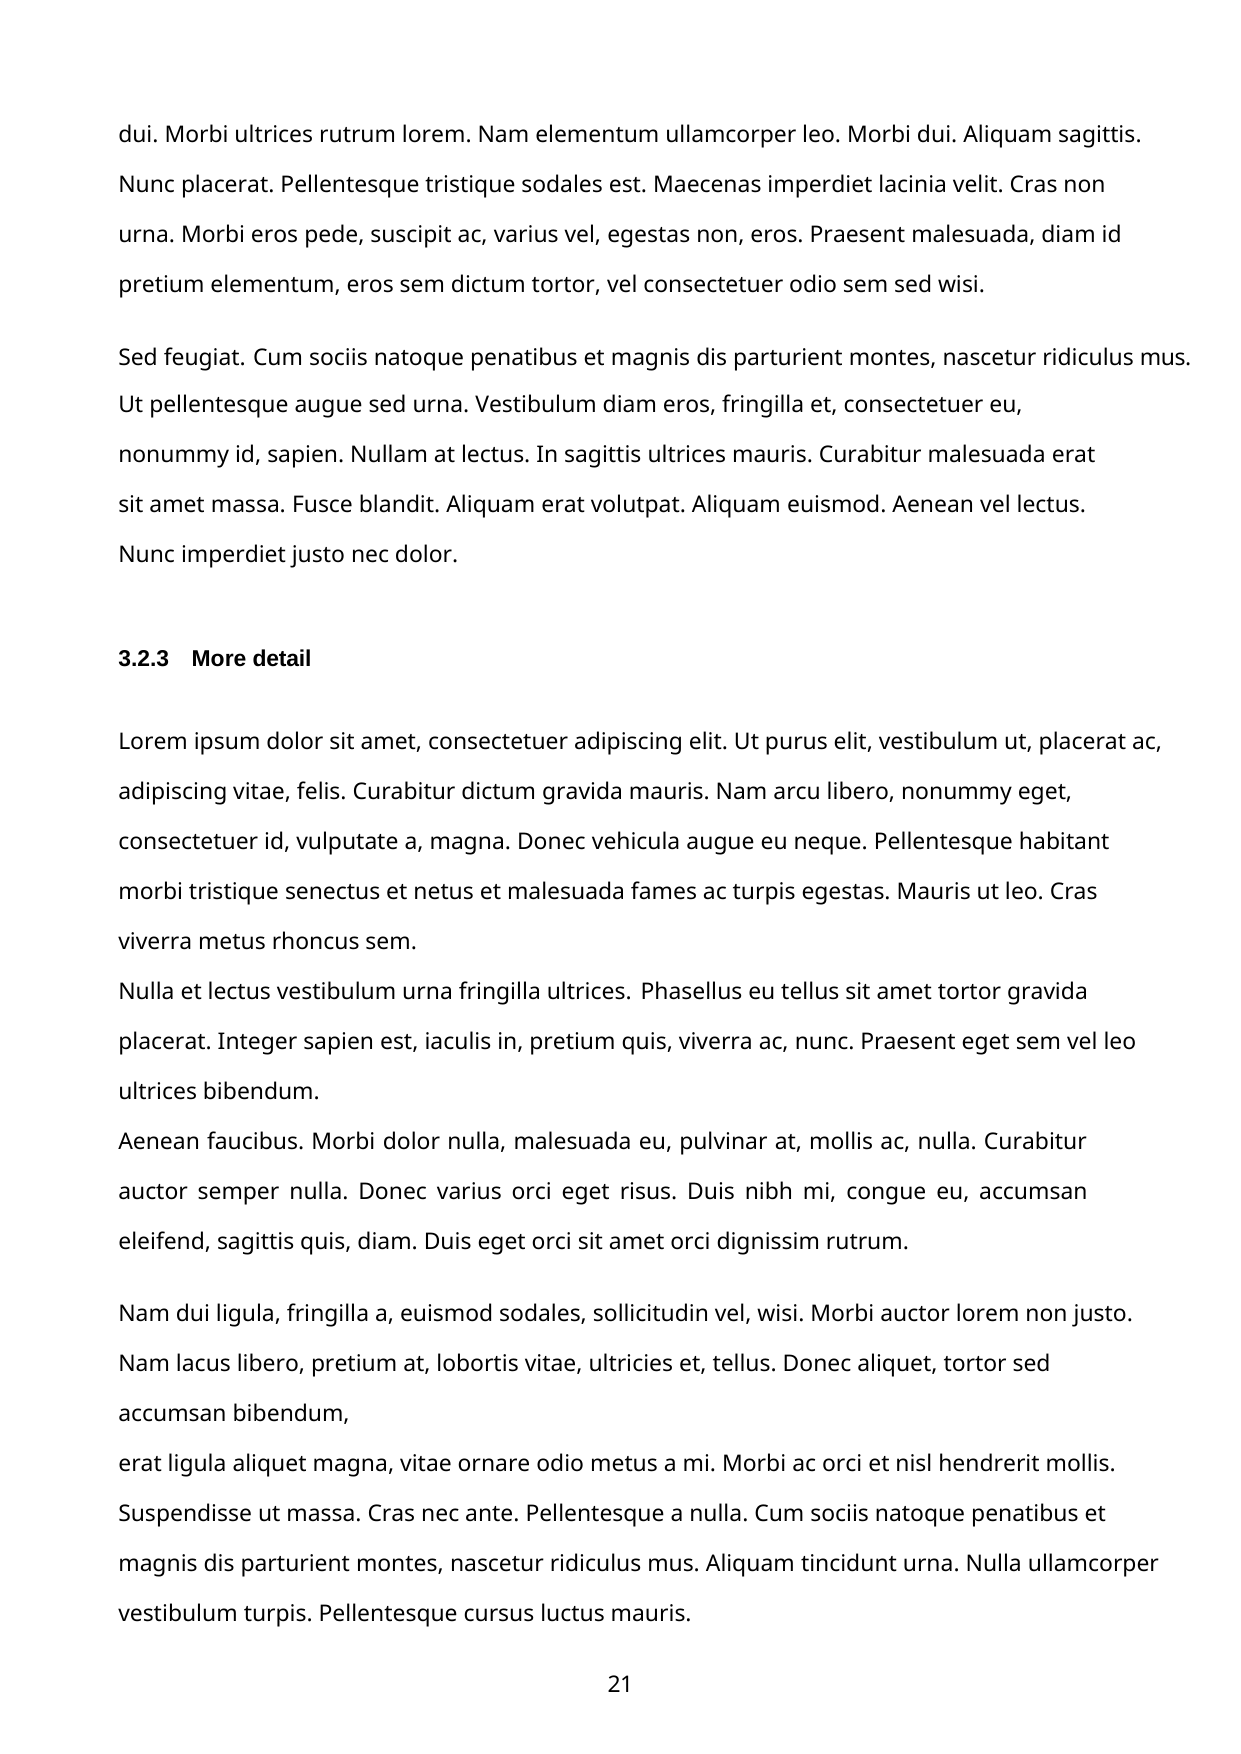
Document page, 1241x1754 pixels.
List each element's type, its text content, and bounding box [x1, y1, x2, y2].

text Aenean faucibus. Morbi dolor nulla, malesuada eu, pulvinar at, mollis ac, nulla. Curabitur auctor semper nulla. Donec varius orci eget risus. Duis nibh mi, congue eu, accumsan eleifend, sagittis quis, diam. Duis eget orci sit amet orci dignissim rutrum. [118, 1124, 1088, 1256]
text Ut pellentesque augue sed urna. Vestibulum diam eros, fringilla et, consectetuer eu, nonummy id, sapien. Nullam at lectus. In sagittis ultrices mauris. Curabitur malesuada erat sit amet massa. Fusce blandit. Aliquam erat volutpat. Aliquam euismod. Aenean vel lectus. Nunc imperdiet justo nec dolor. [118, 388, 1098, 569]
text Nulla et lectus vestibulum urna fringilla ultrices. Phasellus eu tellus sit amet tortor gravida placerat. Integer sapien est, iaculis in, pretium quis, viverra ac, nunc. Praesent eget sem vel leo ultrices bibendum. [118, 974, 1186, 1106]
text Lorem ipsum dolor sit amet, consectetuer adipiscing elit. Ut purus elit, vestibulum ut, placerat ac, adipiscing vitae, felis. Curabitur dictum gravida mauris. Nam arcu libero, nonummy eget, consectetuer id, vulputate a, magna. Donec vehicula augue eu neque. Pellentesque habitant morbi tristique senectus et netus et malesuada fames ac turpis egestas. Mauris ut leo. Cras viverra metus rhoncus sem. [118, 724, 1164, 956]
text erat ligula aliquet magna, vitae ornare odio metus a mi. Morbi ac orci et nisl hendrerit mollis. Suspendisse ut massa. Cras nec ante. Pellentesque a nulla. Cum sociis natoque penatibus et magnis dis parturient montes, nascetur ridiculus mus. Aliquam tincidunt urna. Nulla ullamcorper vestibulum turpis. Pellentesque cursus luctus mauris. [118, 1447, 1186, 1629]
subtitle More detail [118, 645, 1196, 672]
text dui. Morbi ultrices rutrum lorem. Nam elementum ullamcorper leo. Morbi dui. Aliquam sagittis. Nunc placerat. Pellentesque tristique sodales est. Maecenas imperdiet lacinia velit. Cras non urna. Morbi eros pede, suscipit ac, varius vel, egestas non, eros. Praesent malesuada, diam id pretium elementum, eros sem dictum tortor, vel consectetuer odio sem sed wisi. [118, 118, 1161, 299]
text Sed feugiat. Cum sociis natoque penatibus et magnis dis parturient montes, nascetur ridiculus mus. [118, 341, 1196, 372]
text Nam dui ligula, fringilla a, euismod sodales, sollicitudin vel, wisi. Morbi auctor lorem non justo. Nam lacus libero, pretium at, lobortis vitae, ultricies et, tellus. Donec aliquet, tortor sed accumsan bibendum, [118, 1297, 1164, 1429]
